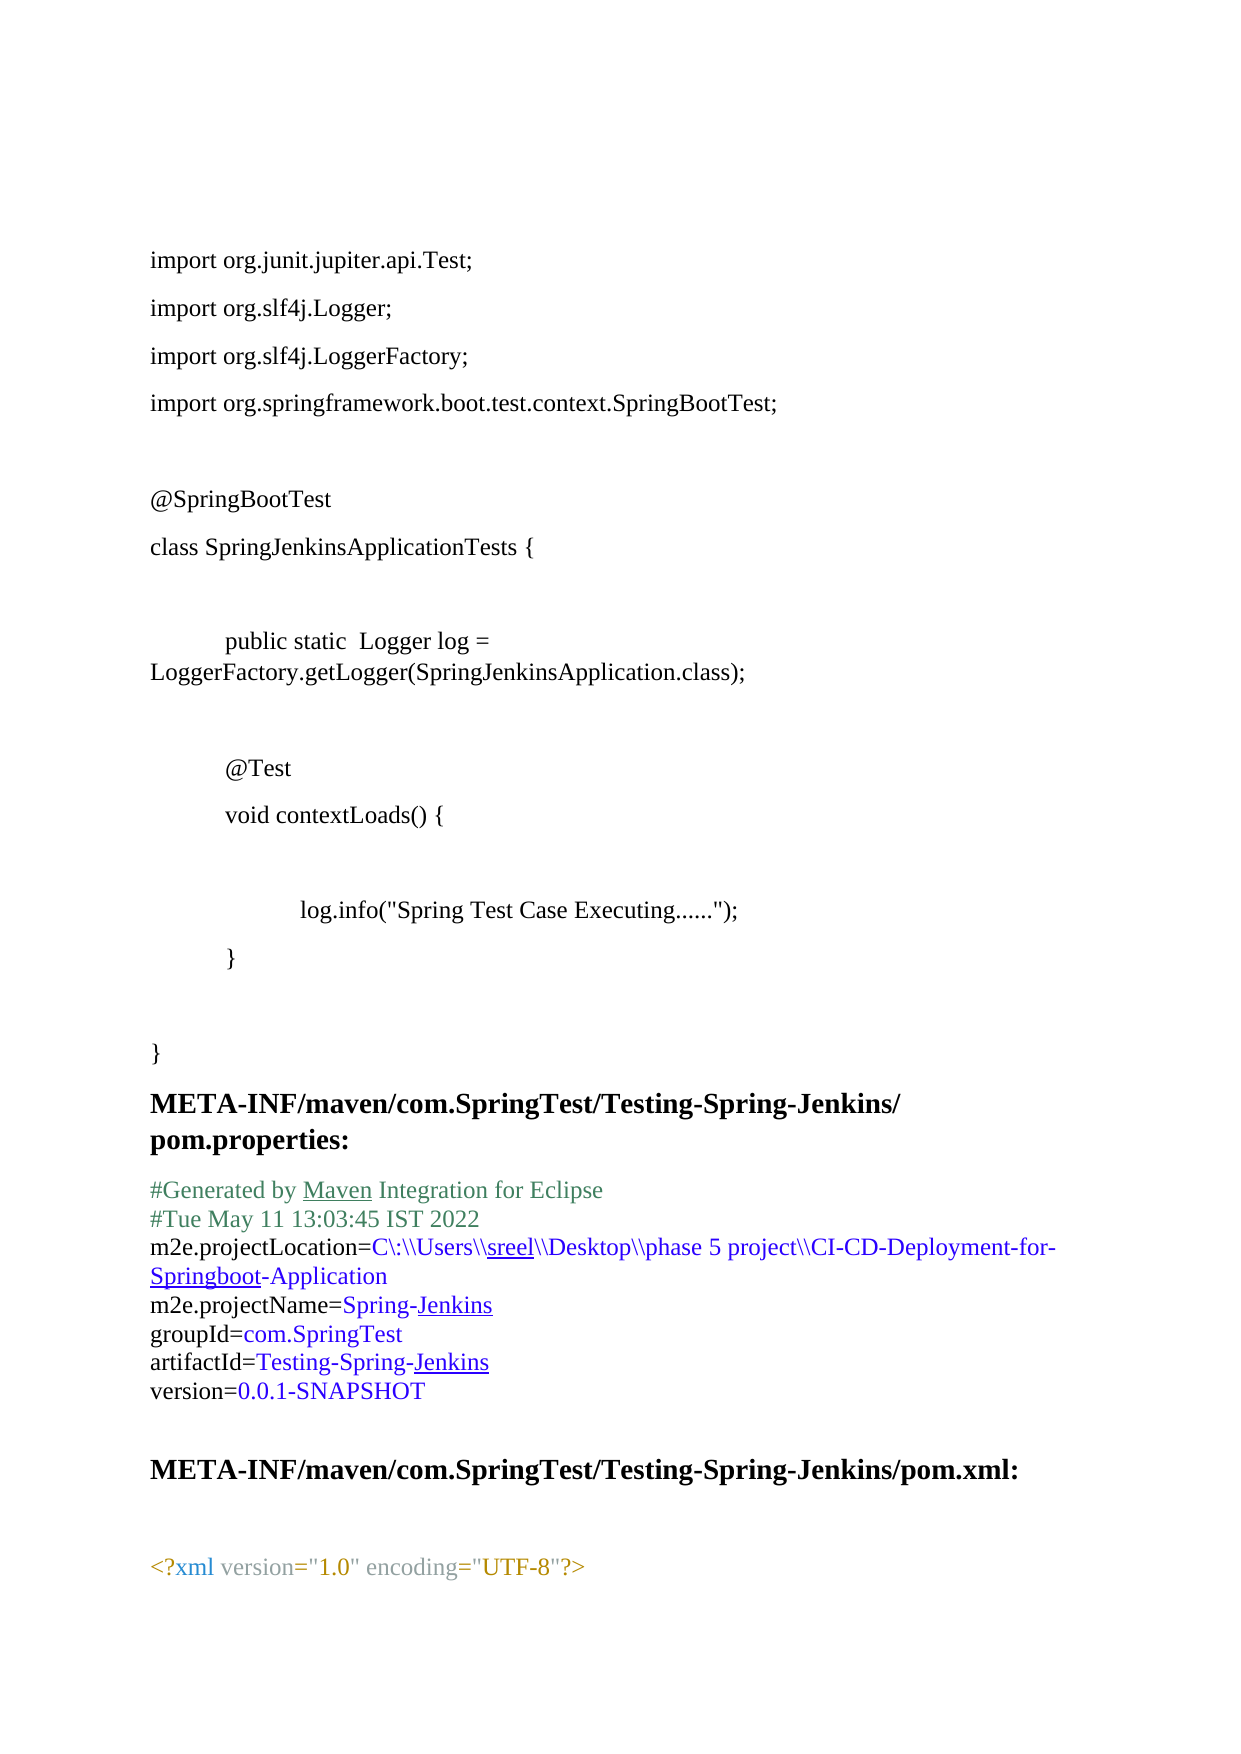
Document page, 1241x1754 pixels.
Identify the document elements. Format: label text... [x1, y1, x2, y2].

text META-INF/maven/com.SpringTest/Testing-Spring-Jenkins/pom.xml: [150, 1452, 1090, 1485]
text #Generated by Maven Integration for Eclipse [150, 1175, 1090, 1204]
text class SpringJenkinsApplicationTests { [150, 532, 1090, 560]
text void contextLoads() { [150, 801, 1090, 829]
text import org.junit.jupiter.api.Test; [150, 245, 1090, 274]
text log.info("Spring Test Case Executing......"); [150, 895, 1090, 924]
text } [150, 1038, 1090, 1067]
text @Test [150, 753, 1090, 782]
text public static Logger log = LoggerFactory.getLogger(SpringJenkinsApplication.class); [150, 626, 1090, 686]
text groupId=com.SpringTest [150, 1319, 1090, 1347]
text #Tue May 11 13:03:45 IST 2022 [150, 1204, 1090, 1232]
text import org.slf4j.LoggerFactory; [150, 341, 1090, 369]
text m2e.projectName=Spring-Jenkins [150, 1290, 1090, 1319]
text META-INF/maven/com.SpringTest/Testing-Spring-Jenkins/pom.properties: [150, 1086, 1090, 1156]
text import org.springframework.boot.test.context.SpringBootTest; [150, 388, 1090, 417]
text m2e.projectLocation=C\:\\Users\\sreel\\Desktop\\phase 5 project\\CI-CD-Deployment-for-Springboot-Application [150, 1232, 1090, 1290]
text import org.slf4j.Logger; [150, 293, 1090, 322]
text } [150, 943, 1090, 972]
text @SpringBootTest [150, 484, 1090, 513]
text artifactId=Testing-Spring-Jenkins [150, 1347, 1090, 1376]
text version=0.0.1-SNAPSHOT [150, 1376, 1090, 1405]
text <?xml version="1.0" encoding="UTF-8"?> [150, 1552, 1090, 1580]
